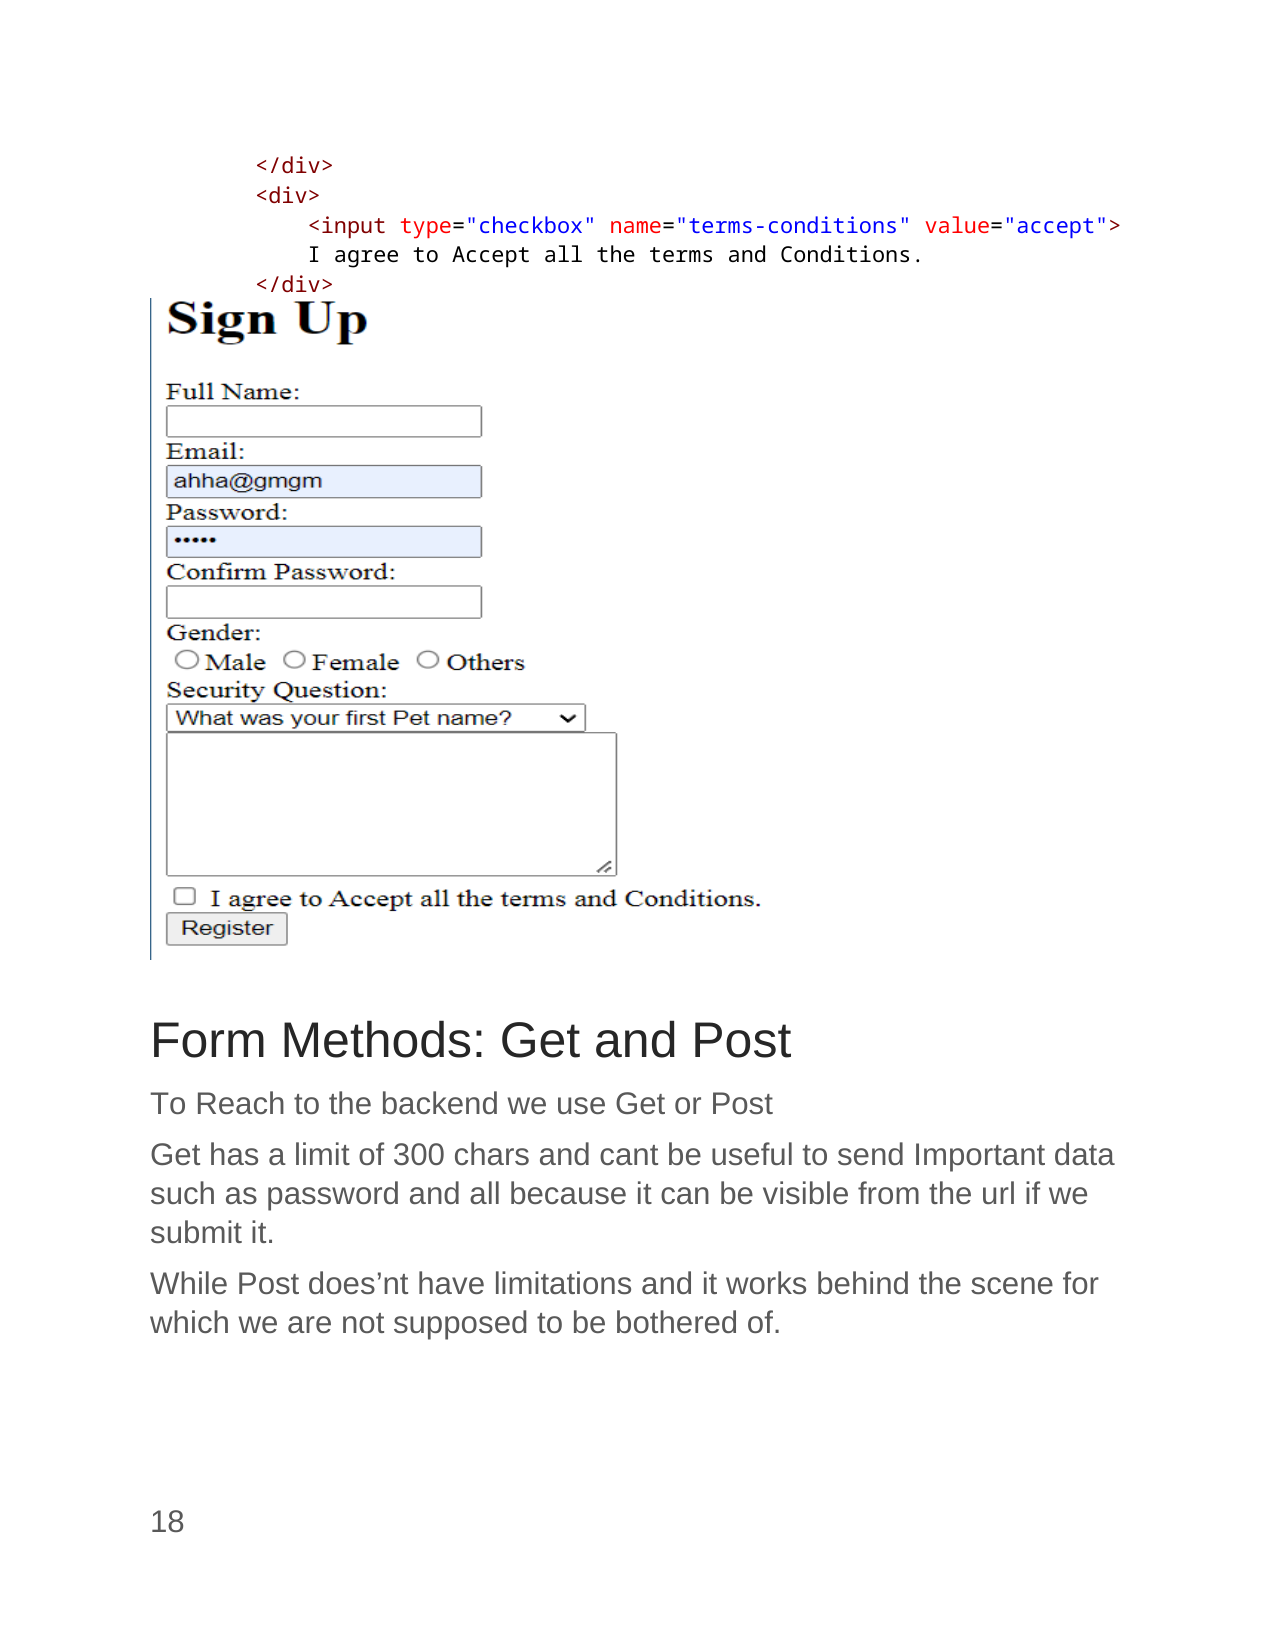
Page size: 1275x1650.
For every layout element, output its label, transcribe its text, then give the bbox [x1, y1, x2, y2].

text </div> [150, 269, 1125, 299]
text <div> [150, 180, 1125, 209]
text Get has a limit of 300 chars and cant be useful to send Important data such as password and all because it can be visible from the url if we submit it. [150, 1136, 1125, 1250]
text While Post does’nt have limitations and it works behind the scene for which we are not supposed to be bothered of. [150, 1265, 1125, 1340]
text I agree to Accept all the terms and Conditions. [150, 239, 1125, 269]
picture [150, 298, 791, 960]
text <input type="checkbox" name="terms-conditions" value="accept"> [150, 209, 1125, 239]
subtitle Form Methods: Get and Post [150, 1011, 1125, 1068]
text </div> [150, 150, 1125, 180]
text To Reach to the backend we use Get or Post [150, 1085, 1125, 1121]
